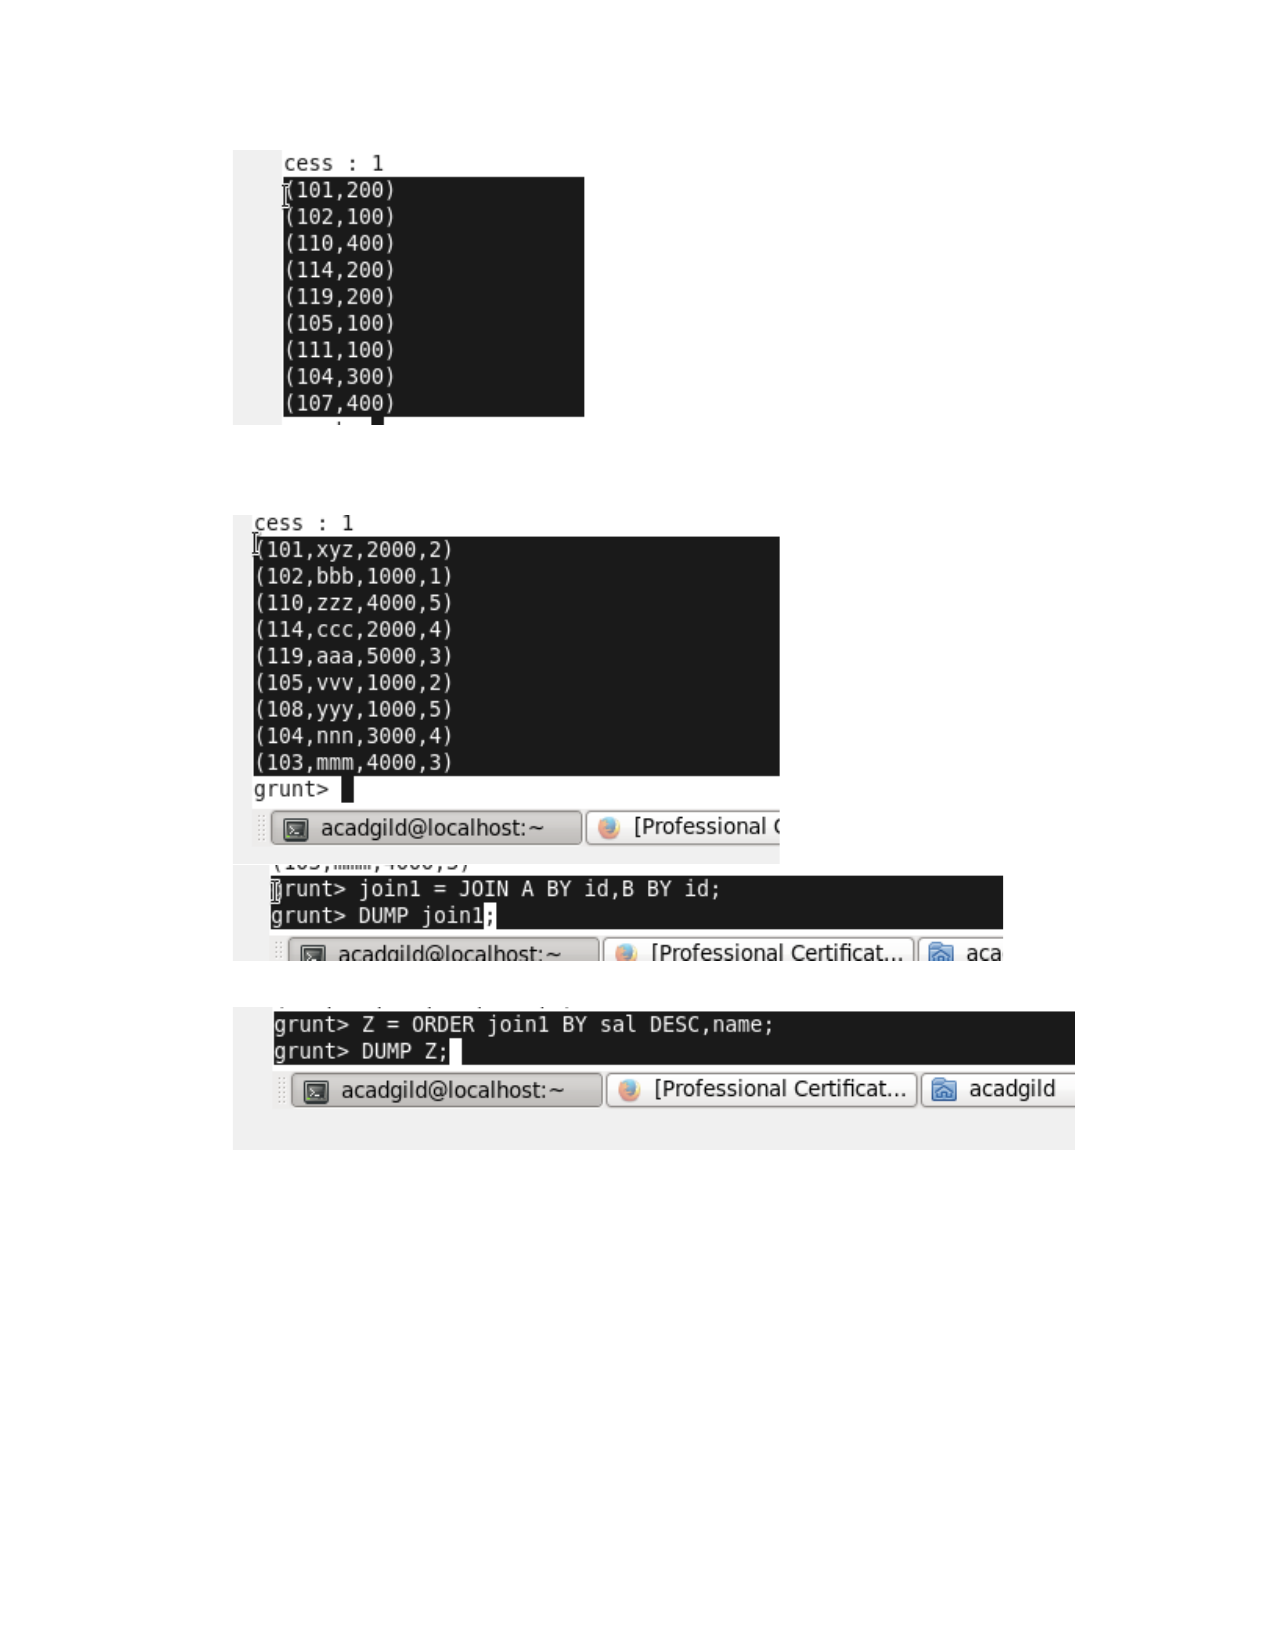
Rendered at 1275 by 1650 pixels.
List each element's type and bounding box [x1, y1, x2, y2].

picture [232, 1007, 1075, 1150]
picture [232, 515, 780, 864]
picture [232, 865, 1004, 961]
picture [232, 150, 585, 425]
